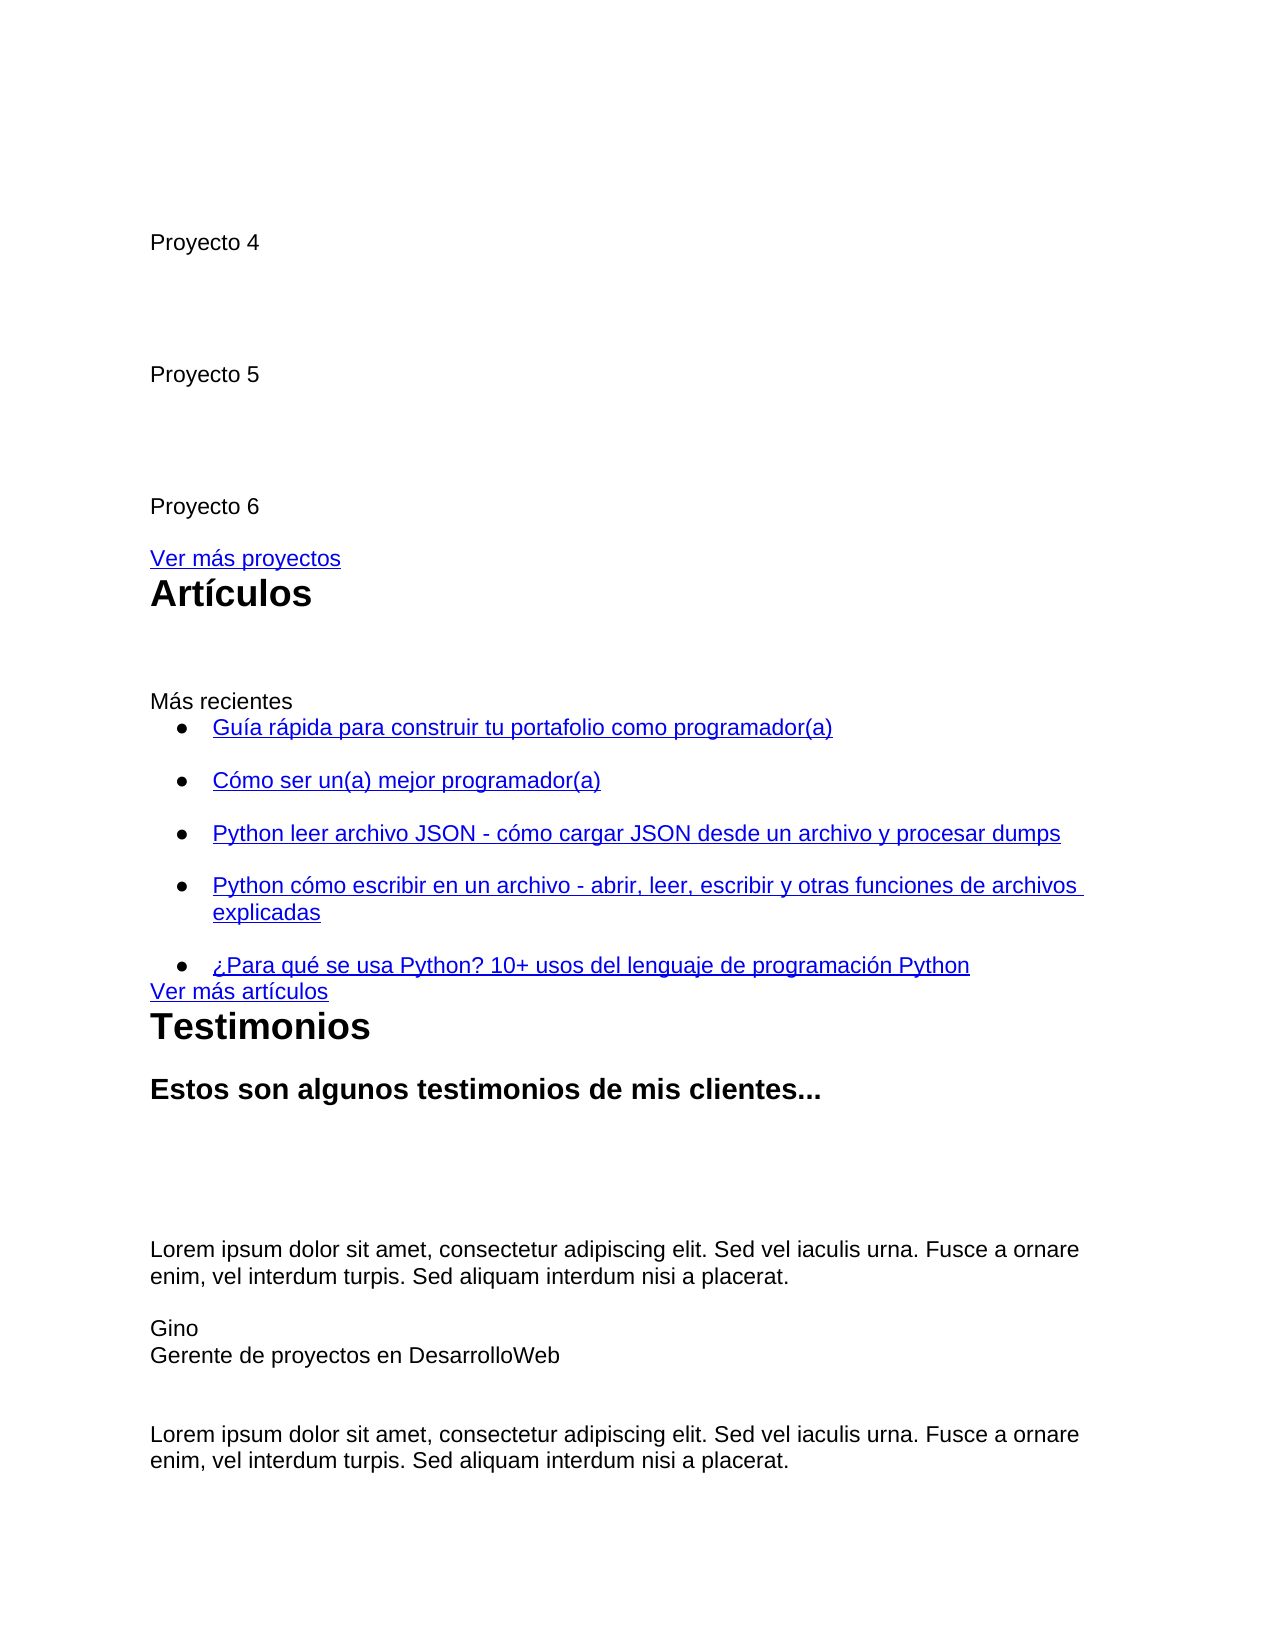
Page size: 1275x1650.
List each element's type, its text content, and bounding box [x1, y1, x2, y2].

list Python cómo escribir en un archivo - abrir, leer, escribir y otras funciones de archivos explicadas [175, 872, 1125, 925]
text Más recientes [150, 688, 1125, 714]
list Guía rápida para construir tu portafolio como programador(a) [175, 714, 1125, 741]
subtitle Estos son algunos testimonios de mis clientes... [150, 1072, 1125, 1106]
subtitle Artículos [150, 572, 1125, 615]
text Gerente de proyectos en DesarrolloWeb [150, 1342, 1125, 1368]
text Ver más proyectos [150, 545, 1125, 572]
text Proyecto 4 [150, 229, 1125, 255]
text Proyecto 5 [150, 361, 1125, 387]
text Ver más artículos [150, 978, 1125, 1004]
list ¿Para qué se usa Python? 10+ usos del lenguaje de programación Python [175, 952, 1125, 978]
text Proyecto 6 [150, 493, 1125, 519]
list Python leer archivo JSON - cómo cargar JSON desde un archivo y procesar dumps [175, 820, 1125, 846]
list Cómo ser un(a) mejor programador(a) [175, 767, 1125, 793]
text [150, 1421, 1125, 1473]
subtitle Testimonios [150, 1004, 1125, 1047]
text Gino [150, 1315, 1125, 1342]
